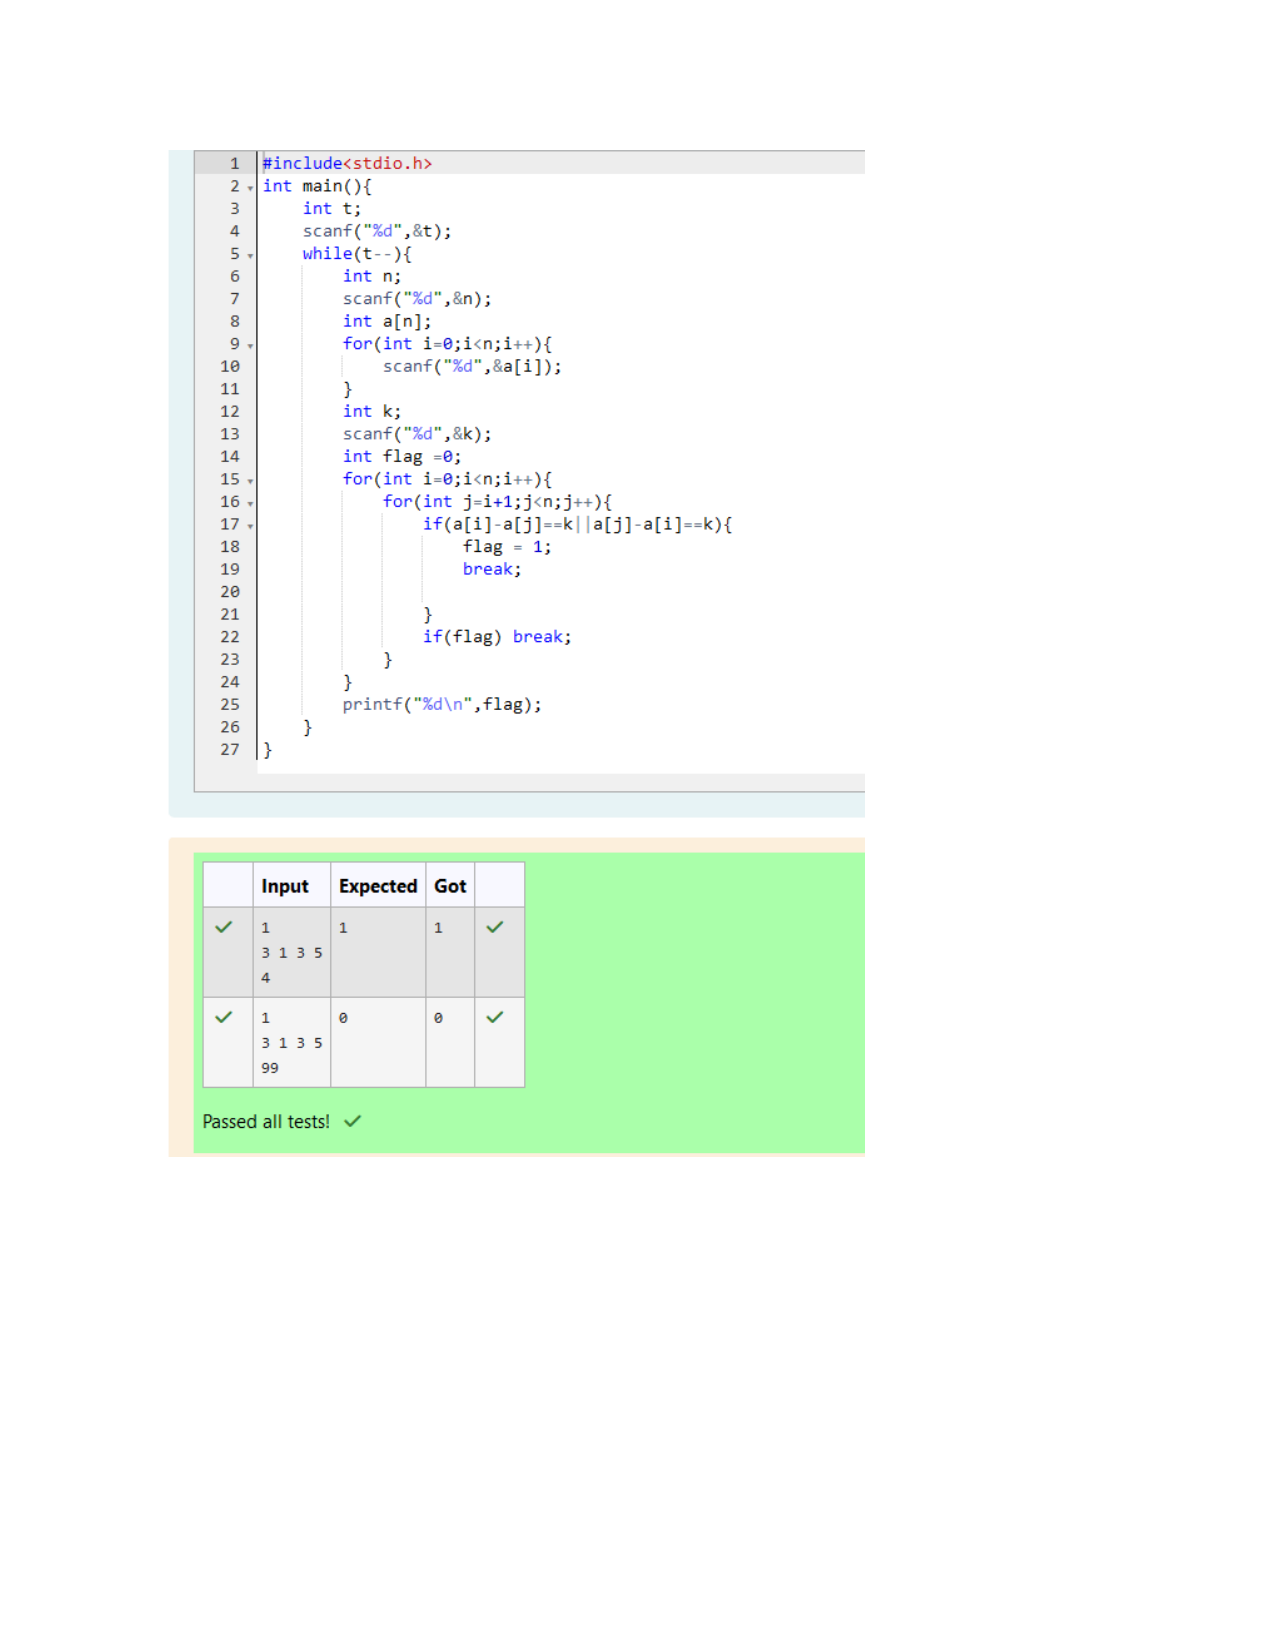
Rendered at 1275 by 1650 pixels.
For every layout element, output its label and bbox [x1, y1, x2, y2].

picture [150, 150, 865, 1157]
